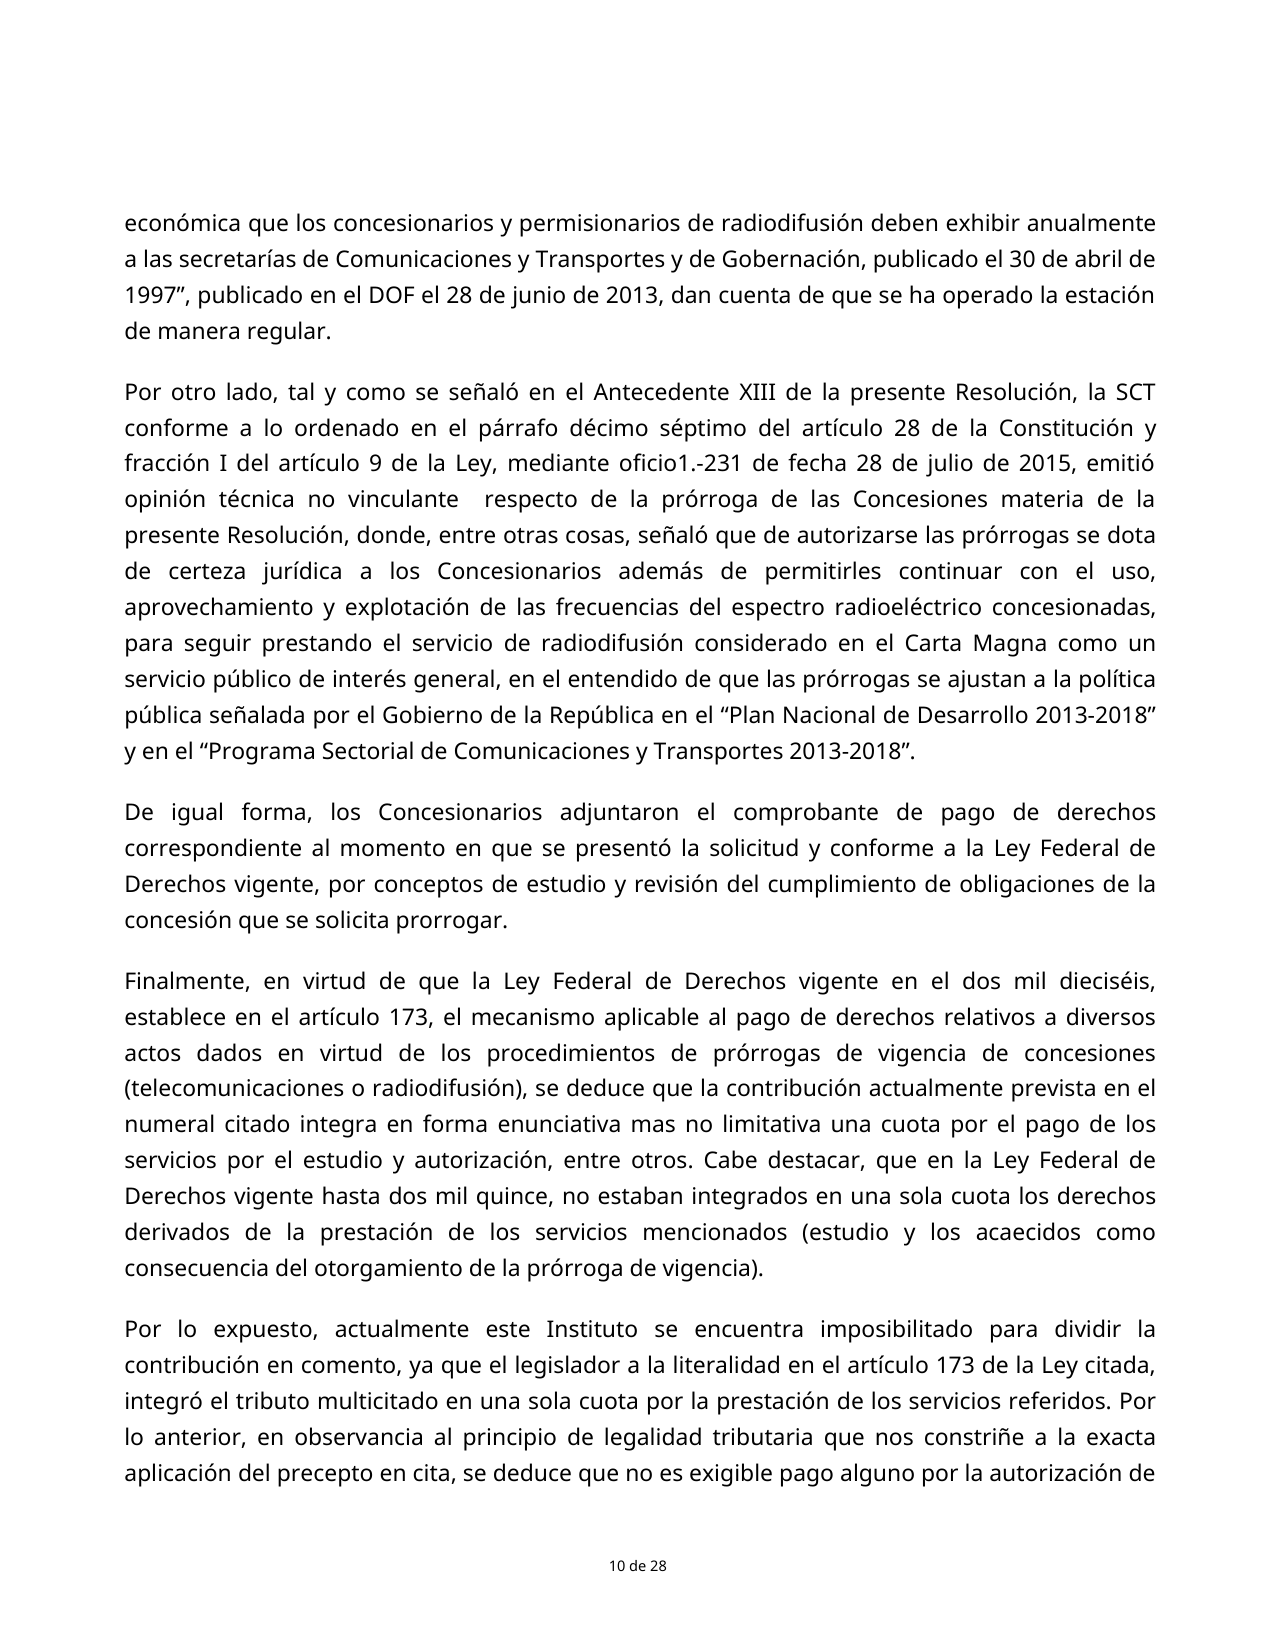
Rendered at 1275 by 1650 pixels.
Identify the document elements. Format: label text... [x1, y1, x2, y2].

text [124, 207, 1157, 346]
text De igual forma, los Concesionarios adjuntaron el comprobante de pago de derechos correspondiente al momento en que se presentó la solicitud y conforme a la Ley Federal de Derechos vigente, por conceptos de estudio y revisión del cumplimiento de obligaciones de la concesión que se solicita prorrogar. [124, 796, 1157, 935]
text Por otro lado, tal y como se señaló en el Antecedente XIII de la presente Resolución, la SCT conforme a lo ordenado en el párrafo décimo séptimo del artículo 28 de la Constitución y fracción I del artículo 9 de la Ley, mediante oficio1.-231 de fecha 28 de julio de 2015, emitió opinión técnica no vinculante respecto de la prórroga de las Concesiones materia de la presente Resolución, donde, entre otras cosas, señaló que de autorizarse las prórrogas se dota de certeza jurídica a los Concesionarios además de permitirles continuar con el uso, aprovechamiento y explotación de las frecuencias del espectro radioeléctrico concesionadas, para seguir prestando el servicio de radiodifusión considerado en el Carta Magna como un servicio público de interés general, en el entendido de que las prórrogas se ajustan a la política pública señalada por el Gobierno de la República en el “Plan Nacional de Desarrollo 2013-2018” y en el “Programa Sectorial de Comunicaciones y Transportes 2013-2018”. [124, 376, 1157, 766]
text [124, 1313, 1157, 1488]
text Finalmente, en virtud de que la Ley Federal de Derechos vigente en el dos mil dieciséis, establece en el artículo 173, el mecanismo aplicable al pago de derechos relativos a diversos actos dados en virtud de los procedimientos de prórrogas de vigencia de concesiones (telecomunicaciones o radiodifusión), se deduce que la contribución actualmente prevista en el numeral citado integra en forma enunciativa mas no limitativa una cuota por el pago de los servicios por el estudio y autorización, entre otros. Cabe destacar, que en la Ley Federal de Derechos vigente hasta dos mil quince, no estaban integrados en una sola cuota los derechos derivados de la prestación de los servicios mencionados (estudio y los acaecidos como consecuencia del otorgamiento de la prórroga de vigencia). [124, 964, 1157, 1283]
